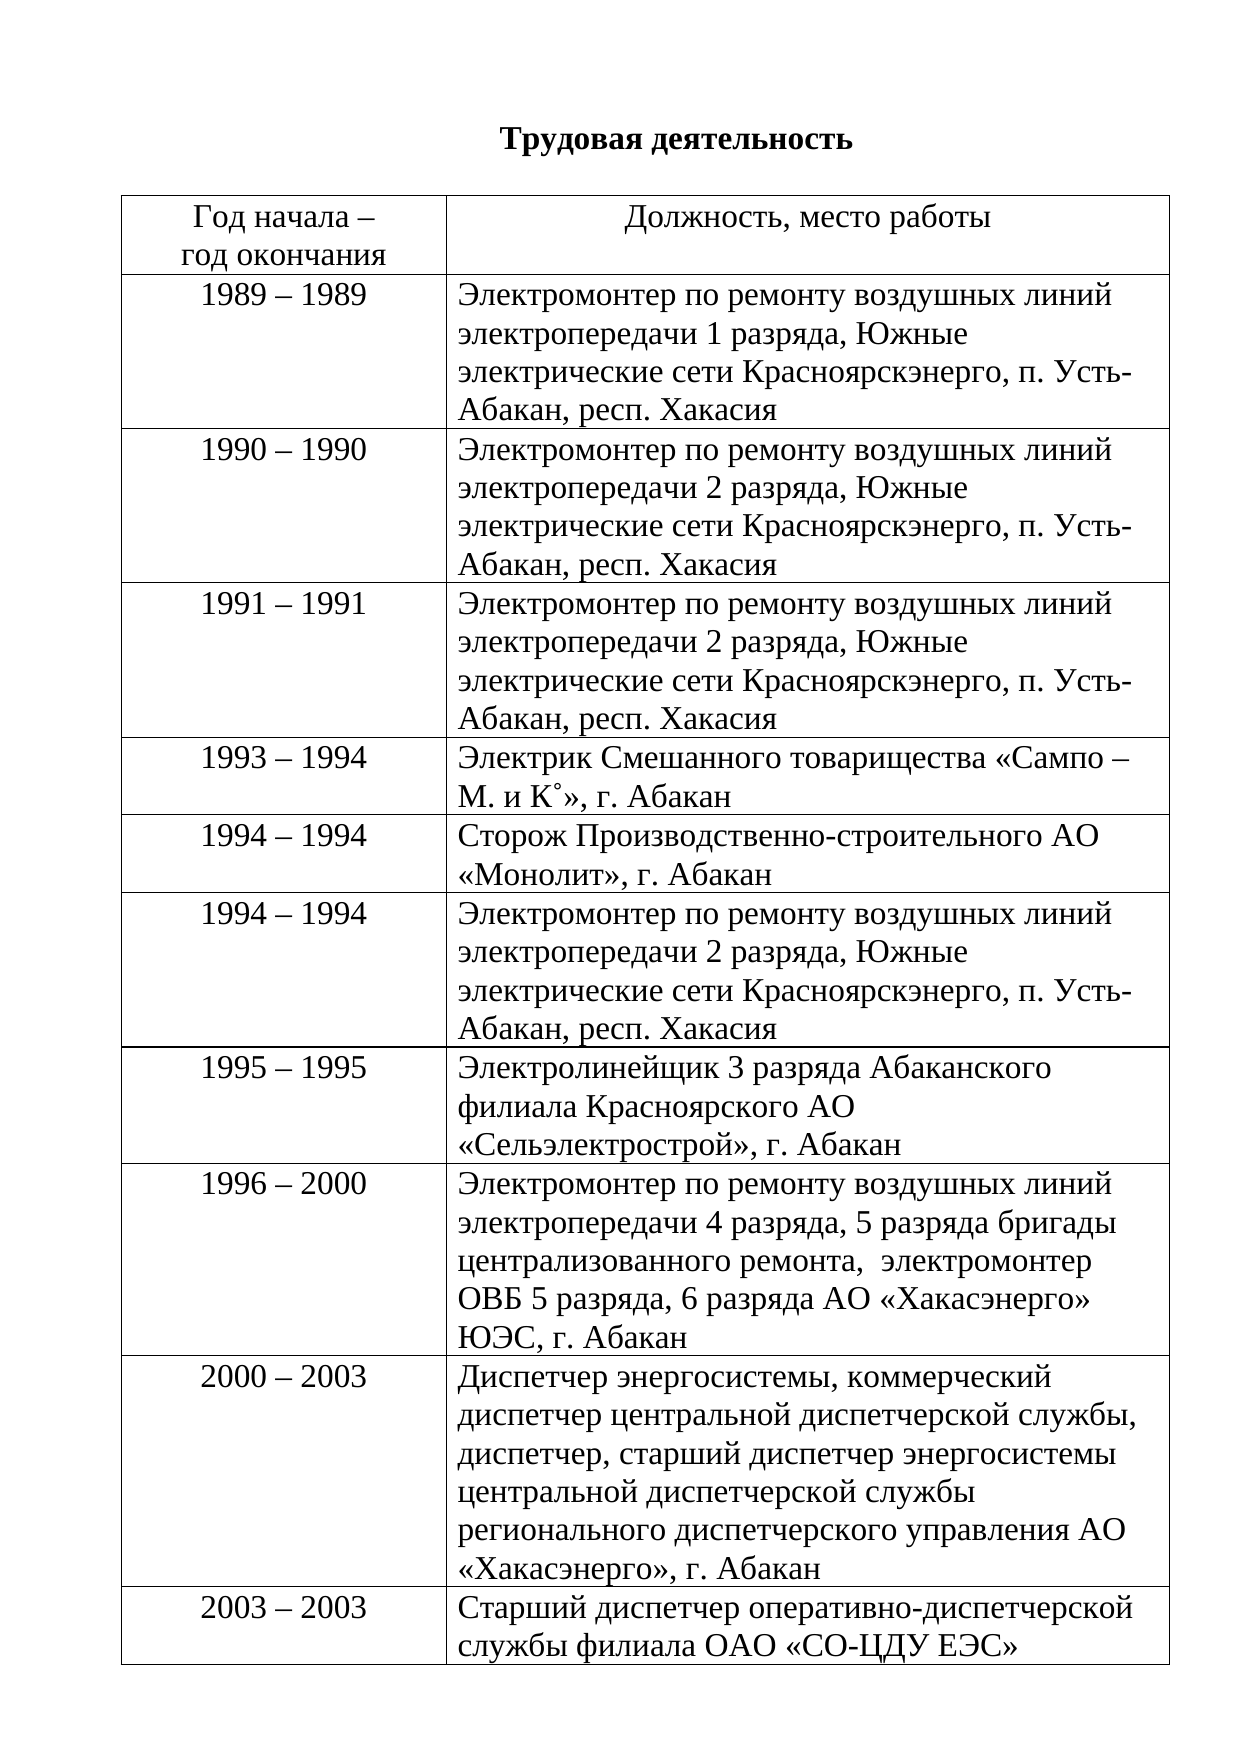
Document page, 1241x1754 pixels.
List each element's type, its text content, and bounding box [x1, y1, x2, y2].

table_cell 1990 – 1990 [122, 429, 446, 582]
table_cell Электромонтер по ремонту воздушных линий электропередачи 2 разряда, Южные электрические сети Красноярскэнерго, п. Усть-Абакан, респ. Хакасия [447, 429, 1169, 582]
text Трудовая деятельность [177, 118, 1175, 157]
table_cell Электрик Смешанного товарищества «Сампо – М. и К˚», г. Абакан [447, 738, 1169, 814]
table_cell 1989 – 1989 [122, 275, 446, 428]
table_cell Диспетчер энергосистемы, коммерческий диспетчер центральной диспетчерской службы, диспетчер, старший диспетчер энергосистемы центральной диспетчерской службы регионального диспетчерского управления АО «Хакасэнерго», г. Абакан [447, 1356, 1169, 1586]
table_cell 1995 – 1995 [122, 1048, 446, 1162]
table_cell 1991 – 1991 [122, 583, 446, 737]
table_cell 2003 – 2003 [122, 1587, 446, 1664]
table_header Должность, место работы [447, 196, 1169, 273]
table_cell 1996 – 2000 [122, 1164, 446, 1355]
table_cell Электромонтер по ремонту воздушных линий электропередачи 1 разряда, Южные электрические сети Красноярскэнерго, п. Усть-Абакан, респ. Хакасия [447, 275, 1169, 428]
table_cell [447, 1587, 1169, 1664]
table_cell 2000 – 2003 [122, 1356, 446, 1586]
table_cell Электромонтер по ремонту воздушных линий электропередачи 2 разряда, Южные электрические сети Красноярскэнерго, п. Усть-Абакан, респ. Хакасия [447, 583, 1169, 737]
table_cell 1993 – 1994 [122, 738, 446, 814]
table_cell Электромонтер по ремонту воздушных линий электропередачи 4 разряда, 5 разряда бригады централизованного ремонта, электромонтер ОВБ 5 разряда, 6 разряда АО «Хакасэнерго» ЮЭС, г. Абакан [447, 1164, 1169, 1355]
table_cell 1994 – 1994 [122, 893, 446, 1046]
table_cell Электролинейщик 3 разряда Абаканского филиала Красноярского АО «Сельэлектрострой», г. Абакан [447, 1048, 1169, 1162]
table_cell Сторож Производственно-строительного АО «Монолит», г. Абакан [447, 815, 1169, 892]
table_cell 1994 – 1994 [122, 815, 446, 892]
table_cell Электромонтер по ремонту воздушных линий электропередачи 2 разряда, Южные электрические сети Красноярскэнерго, п. Усть-Абакан, респ. Хакасия [447, 893, 1169, 1046]
table_header Год начала – год окончания [122, 196, 446, 273]
